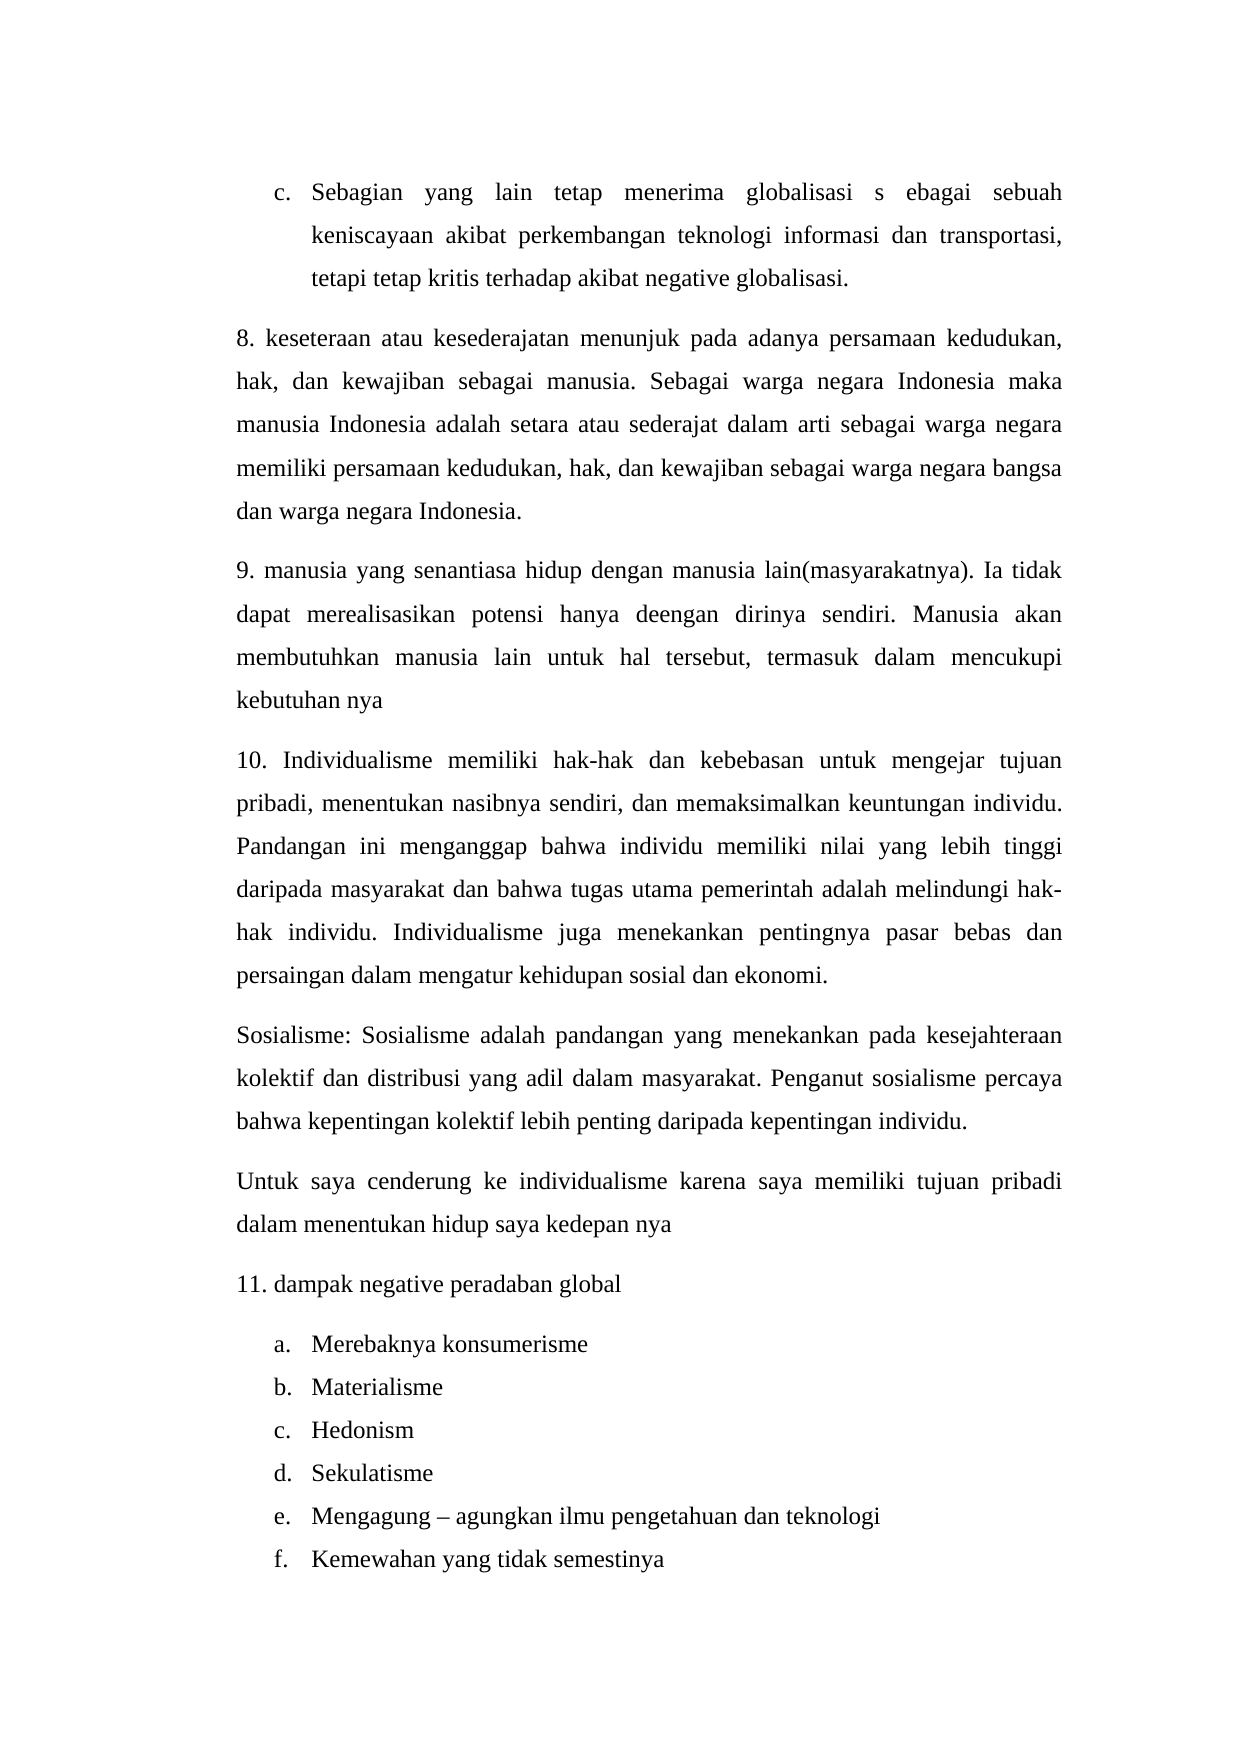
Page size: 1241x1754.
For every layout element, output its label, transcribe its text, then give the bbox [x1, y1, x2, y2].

text 8. keseteraan atau kesederajatan menunjuk pada adanya persamaan kedudukan, hak, dan kewajiban sebagai manusia. Sebagai warga negara Indonesia maka manusia Indonesia adalah setara atau sederajat dalam arti sebagai warga negara memiliki persamaan kedudukan, hak, dan kewajiban sebagai warga negara bangsa dan warga negara Indonesia. [236, 323, 1063, 524]
text Untuk saya cenderung ke individualisme karena saya memiliki tujuan pribadi dalam menentukan hidup saya kedepan nya [236, 1166, 1063, 1238]
list Mengagung – agungkan ilmu pengetahuan dan teknologi [274, 1501, 1063, 1530]
text 10. Individualisme memiliki hak-hak dan kebebasan untuk mengejar tujuan pribadi, menentukan nasibnya sendiri, dan memaksimalkan keuntungan individu. Pandangan ini menganggap bahwa individu memiliki nilai yang lebih tinggi daripada masyarakat dan bahwa tugas utama pemerintah adalah melindungi hak-hak individu. Individualisme juga menekankan pentingnya pasar bebas dan persaingan dalam mengatur kehidupan sosial dan ekonomi. [236, 745, 1063, 989]
text 9. manusia yang senantiasa hidup dengan manusia lain(masyarakatnya). Ia tidak dapat merealisasikan potensi hanya deengan dirinya sendiri. Manusia akan membutuhkan manusia lain untuk hal tersebut, termasuk dalam mencukupi kebutuhan nya [236, 556, 1063, 714]
list Merebaknya konsumerisme [274, 1329, 1063, 1358]
list Sebagian yang lain tetap menerima globalisasi s ebagai sebuah keniscayaan akibat perkembangan teknologi informasi dan transportasi, tetapi tetap kritis terhadap akibat negative globalisasi. [274, 177, 1063, 292]
text Sosialisme: Sosialisme adalah pandangan yang menekankan pada kesejahteraan kolektif dan distribusi yang adil dalam masyarakat. Penganut sosialisme percaya bahwa kepentingan kolektif lebih penting daripada kepentingan individu. [236, 1020, 1063, 1135]
list Materialisme [274, 1372, 1063, 1401]
list Hedonism [274, 1415, 1063, 1444]
list Kemewahan yang tidak semestinya [274, 1544, 1063, 1573]
list Sekulatisme [274, 1458, 1063, 1487]
text 11. dampak negative peradaban global [236, 1269, 1063, 1298]
